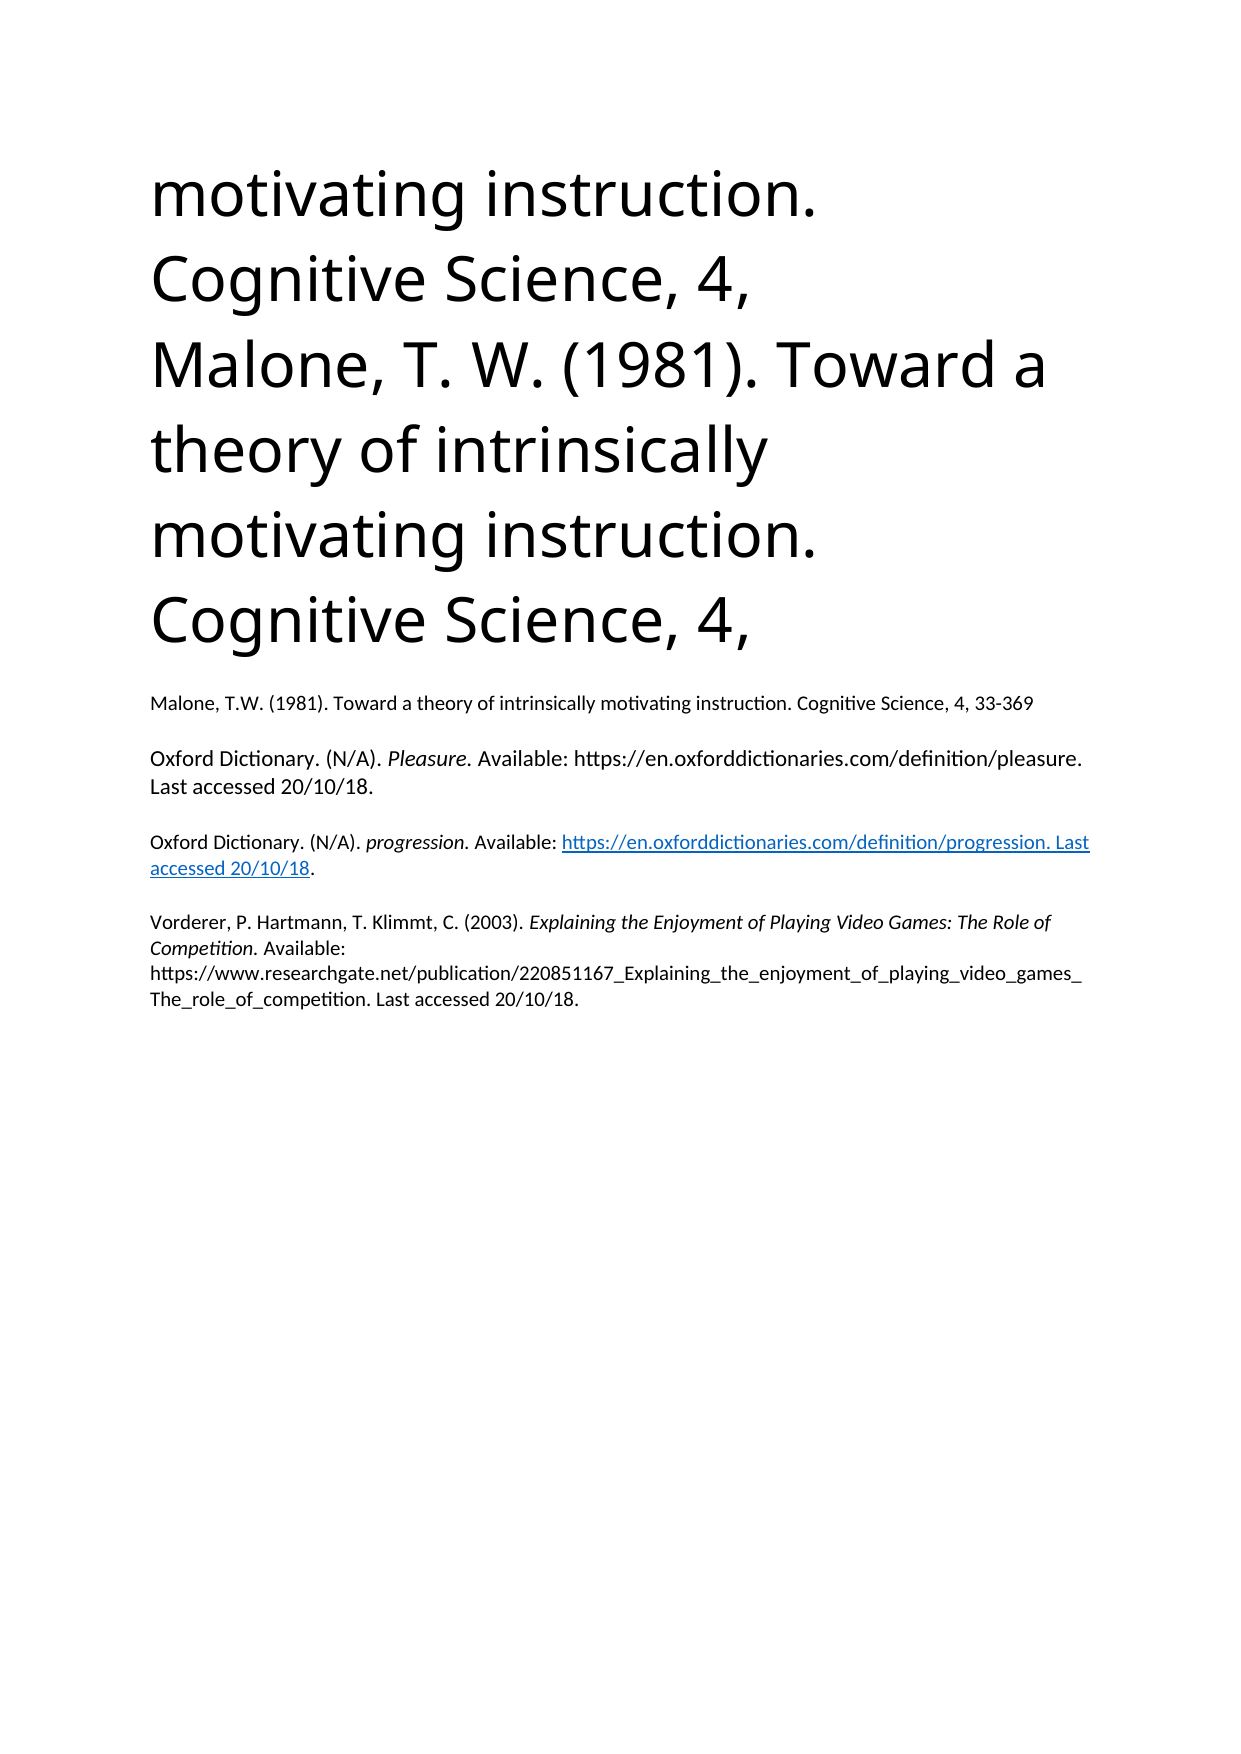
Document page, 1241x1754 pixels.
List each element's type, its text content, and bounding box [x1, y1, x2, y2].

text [150, 320, 1090, 661]
text Oxford Dictionary. (N/A). progression. Available: https://en.oxforddictionaries.com/definition/progression. Last accessed 20/10/18. [150, 829, 1090, 880]
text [150, 150, 1090, 320]
text Oxford Dictionary. (N/A). Pleasure. Available: https://en.oxforddictionaries.com/definition/pleasure. Last accessed 20/10/18. [150, 744, 1090, 800]
text Malone, T.W. (1981). Toward a theory of intrinsically motivating instruction. Cognitive Science, 4, 33-369 [150, 690, 1090, 715]
text Vorderer, P. Hartmann, T. Klimmt, C. (2003). Explaining the Enjoyment of Playing Video Games: The Role of Competition. Available: https://www.researchgate.net/publication/220851167_Explaining_the_enjoyment_of_playing_video_games_The_role_of_competition. Last accessed 20/10/18. [150, 909, 1090, 1011]
